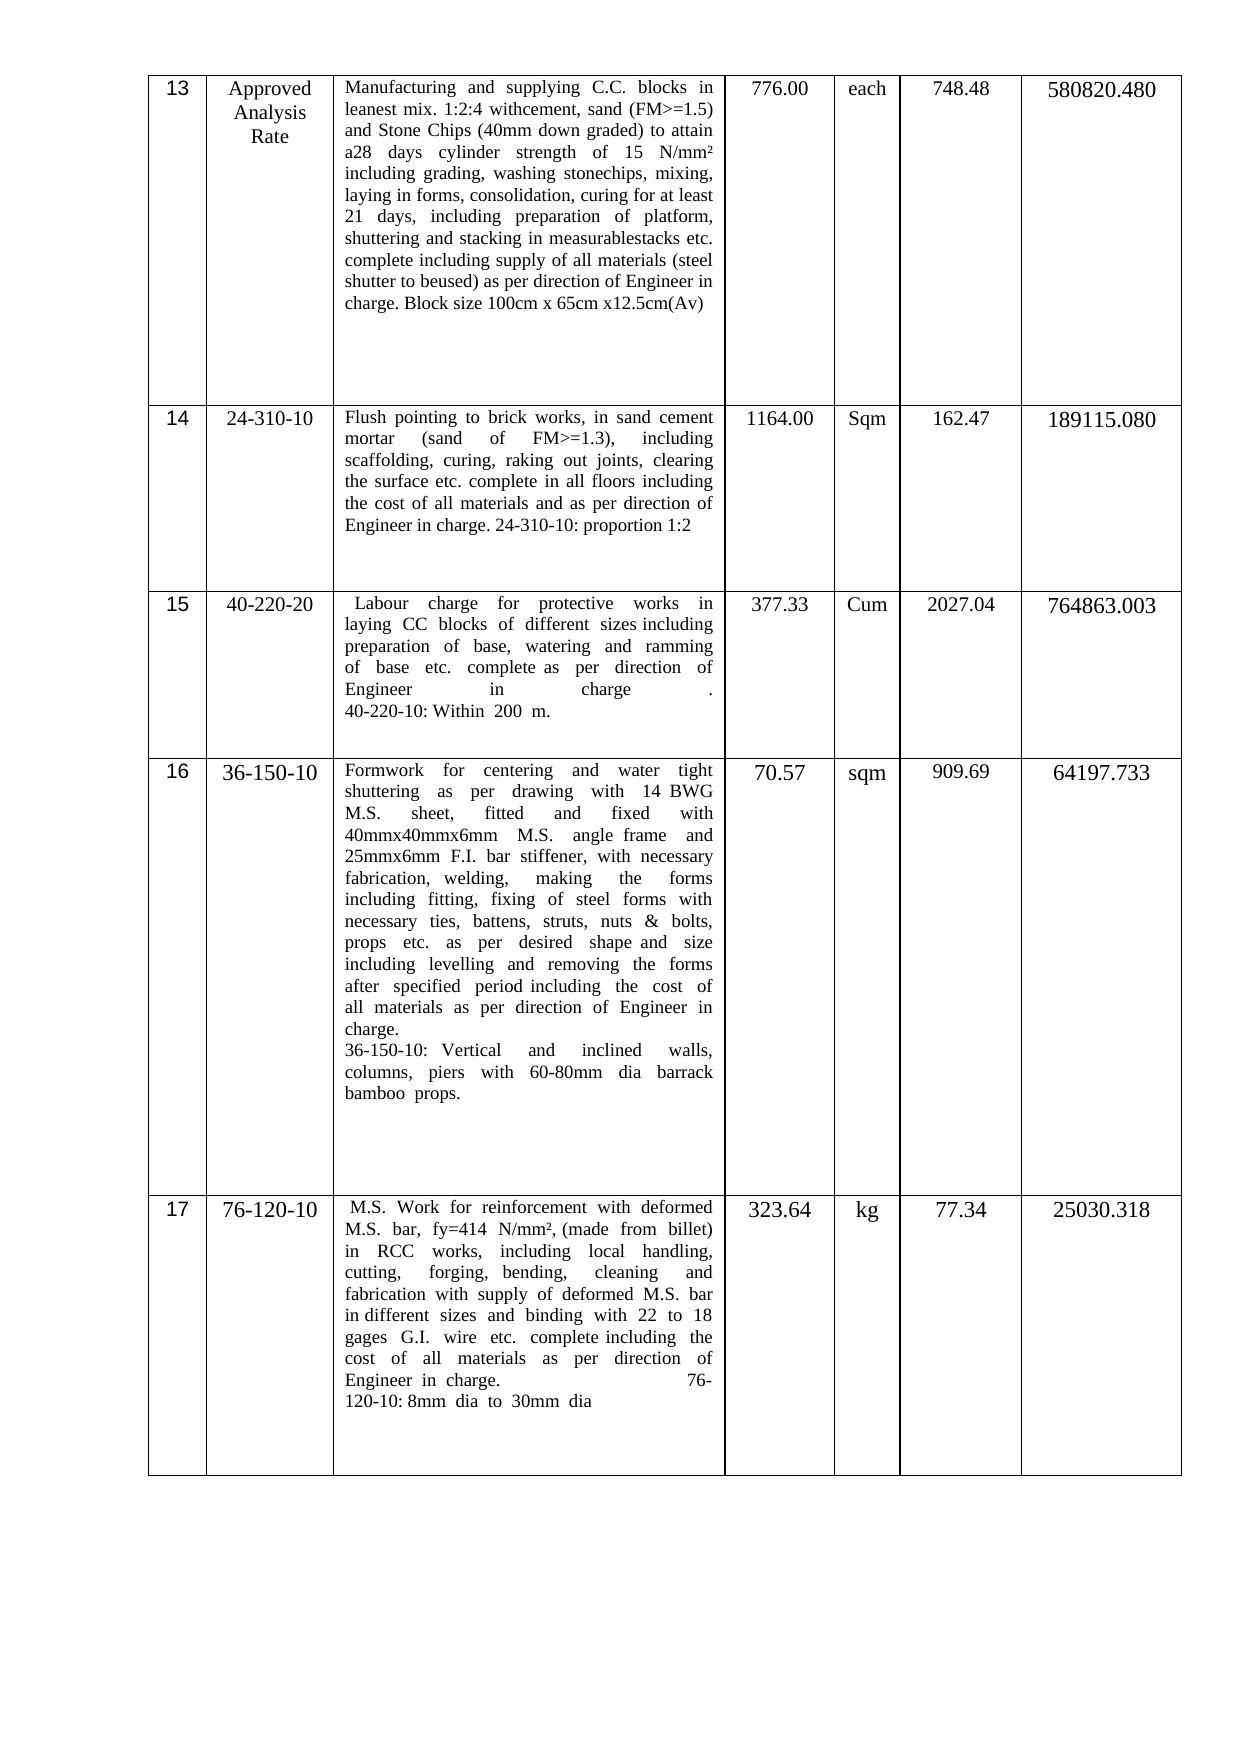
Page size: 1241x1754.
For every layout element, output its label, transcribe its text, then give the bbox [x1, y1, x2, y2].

table_cell 70.57 [726, 759, 834, 1195]
table_cell 24-310-10 [207, 406, 333, 591]
table_cell 14 [149, 406, 206, 591]
table_cell Flush pointing to brick works, in sand cement mortar (sand of FM>=1.3), including scaffolding, curing, raking out joints, clearing the surface etc. complete in all floors including the cost of all materials and as per direction of Engineer in charge. 24-310-10: proportion 1:2 [334, 406, 724, 591]
table_cell kg [835, 1196, 899, 1475]
table_cell 189115.080 [1022, 406, 1181, 591]
table_cell 748.48 [901, 76, 1021, 405]
table_cell 776.00 [726, 76, 834, 405]
table_cell 909.69 [901, 759, 1021, 1195]
table_cell Sqm [835, 406, 899, 591]
table_cell 162.47 [901, 406, 1021, 591]
table_cell 40-220-20 [207, 592, 333, 758]
table_cell 1164.00 [726, 406, 834, 591]
table_cell Labour charge for protective works in laying CC blocks of different sizes including preparation of base, watering and ramming of base etc. complete as per direction of Engineer in charge . 40-220-10: Within 200 m. [334, 592, 724, 758]
table_cell 377.33 [726, 592, 834, 758]
table_cell 77.34 [901, 1196, 1021, 1475]
table_cell 16 [149, 759, 206, 1195]
table_cell 15 [149, 592, 206, 758]
table_cell each [835, 76, 899, 405]
table_cell M.S. Work for reinforcement with deformed M.S. bar, fy=414 N/mm², (made from billet) in RCC works, including local handling, cutting, forging, bending, cleaning and fabrication with supply of deformed M.S. bar in different sizes and binding with 22 to 18 gages G.I. wire etc. complete including the cost of all materials as per direction of Engineer in charge. 76-120-10: 8mm dia to 30mm dia [334, 1196, 724, 1475]
table_cell Manufacturing and supplying C.C. blocks in leanest mix. 1:2:4 withcement, sand (FM>=1.5) and Stone Chips (40mm down graded) to attain a28 days cylinder strength of 15 N/mm² including grading, washing stonechips, mixing, laying in forms, consolidation, curing for at least 21 days, including preparation of platform, shuttering and stacking in measurablestacks etc. complete including supply of all materials (steel shutter to beused) as per direction of Engineer in charge. Block size 100cm x 65cm x12.5cm(Av) [334, 76, 724, 405]
table_cell 13 [149, 76, 206, 405]
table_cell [207, 76, 333, 405]
table_cell 764863.003 [1022, 592, 1181, 758]
table_cell Formwork for centering and water tight shuttering as per drawing with 14 BWG M.S. sheet, fitted and fixed with 40mmx40mmx6mm M.S. angle frame and 25mmx6mm F.I. bar stiffener, with necessary fabrication, welding, making the forms including fitting, fixing of steel forms with necessary ties, battens, struts, nuts & bolts, props etc. as per desired shape and size including levelling and removing the forms after specified period including the cost of all materials as per direction of Engineer in charge. 36-150-10: Vertical and inclined walls, columns, piers with 60-80mm dia barrack bamboo props. [334, 759, 724, 1195]
table_cell 36-150-10 [207, 759, 333, 1195]
table_cell 580820.480 [1022, 76, 1181, 405]
table_cell 17 [149, 1196, 206, 1475]
table_cell 2027.04 [901, 592, 1021, 758]
table_cell Cum [835, 592, 899, 758]
table_cell 76-120-10 [207, 1196, 333, 1475]
table_cell sqm [835, 759, 899, 1195]
table_cell 25030.318 [1022, 1196, 1181, 1475]
table_cell 323.64 [726, 1196, 834, 1475]
table_cell 64197.733 [1022, 759, 1181, 1195]
